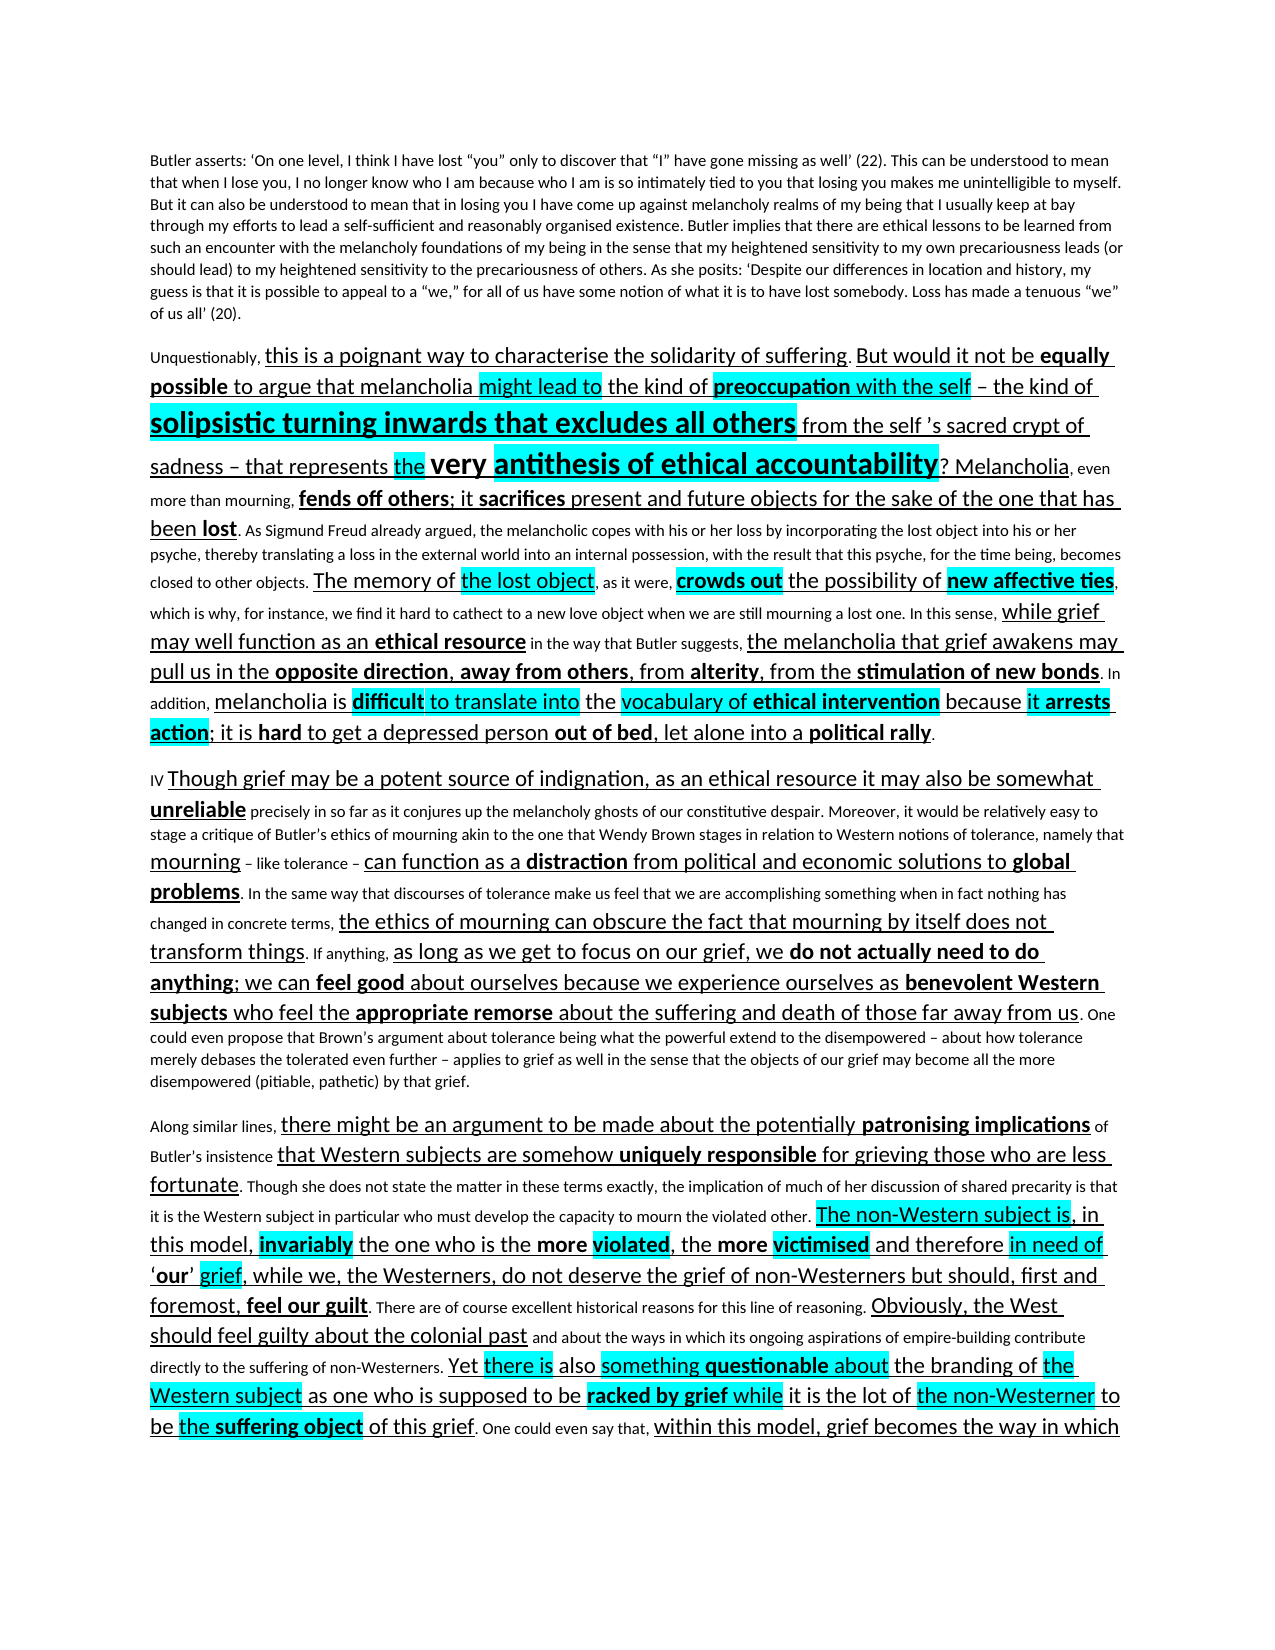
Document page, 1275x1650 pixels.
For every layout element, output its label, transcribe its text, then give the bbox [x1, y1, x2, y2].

text IV Though grief may be a potent source of indignation, as an ethical resource it may also be somewhat unreliable precisely in so far as it conjures up the melancholy ghosts of our constitutive despair. Moreover, it would be relatively easy to stage a critique of Butler’s ethics of mourning akin to the one that Wendy Brown stages in relation to Western notions of tolerance, namely that mourning – like tolerance – can function as a distraction from political and economic solutions to global problems. In the same way that discourses of tolerance make us feel that we are accomplishing something when in fact nothing has changed in concrete terms, the ethics of mourning can obscure the fact that mourning by itself does not transform things. If anything, as long as we get to focus on our grief, we do not actually need to do anything; we can feel good about ourselves because we experience ourselves as benevolent Western subjects who feel the appropriate remorse about the suffering and death of those far away from us. One could even propose that Brown’s argument about tolerance being what the powerful extend to the disempowered – about how tolerance merely debases the tolerated even further – applies to grief as well in the sense that the objects of our grief may become all the more disempowered (pitiable, pathetic) by that grief. [150, 764, 1125, 1092]
text Butler asserts: ‘On one level, I think I have lost “you” only to discover that “I” have gone missing as well’ (22). This can be understood to mean that when I lose you, I no longer know who I am because who I am is so intimately tied to you that losing you makes me unintelligible to myself. But it can also be understood to mean that in losing you I have come up against melancholy realms of my being that I usually keep at bay through my efforts to lead a self-sufficient and reasonably organised existence. Butler implies that there are ethical lessons to be learned from such an encounter with the melancholy foundations of my being in the sense that my heightened sensitivity to my own precariousness leads (or should lead) to my heightened sensitivity to the precariousness of others. As she posits: ‘Despite our differences in location and history, my guess is that it is possible to appeal to a “we,” for all of us have some notion of what it is to have lost somebody. Loss has made a tenuous “we” of us all’ (20). [150, 150, 1125, 323]
text Unquestionably, this is a poignant way to characterise the solidarity of suffering. But would it not be equally possible to argue that melancholia might lead to the kind of preoccupation with the self – the kind of solipsistic turning inwards that excludes all others from the self ’s sacred crypt of sadness – that represents the very antithesis of ethical accountability? Melancholia, even more than mourning, fends off others; it sacrifices present and future objects for the sake of the one that has been lost. As Sigmund Freud already argued, the melancholic copes with his or her loss by incorporating the lost object into his or her psyche, thereby translating a loss in the external world into an internal possession, with the result that this psyche, for the time being, becomes closed to other objects. The memory of the lost object, as it were, crowds out the possibility of new affective ties, which is why, for instance, we find it hard to cathect to a new love object when we are still mourning a lost one. In this sense, while grief may well function as an ethical resource in the way that Butler suggests, the melancholia that grief awakens may pull us in the opposite direction, away from others, from alterity, from the stimulation of new bonds. In addition, melancholia is difficult to translate into the vocabulary of ethical intervention because it arrests action; it is hard to get a depressed person out of bed, let alone into a political rally. [150, 342, 1125, 746]
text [150, 1110, 1125, 1440]
